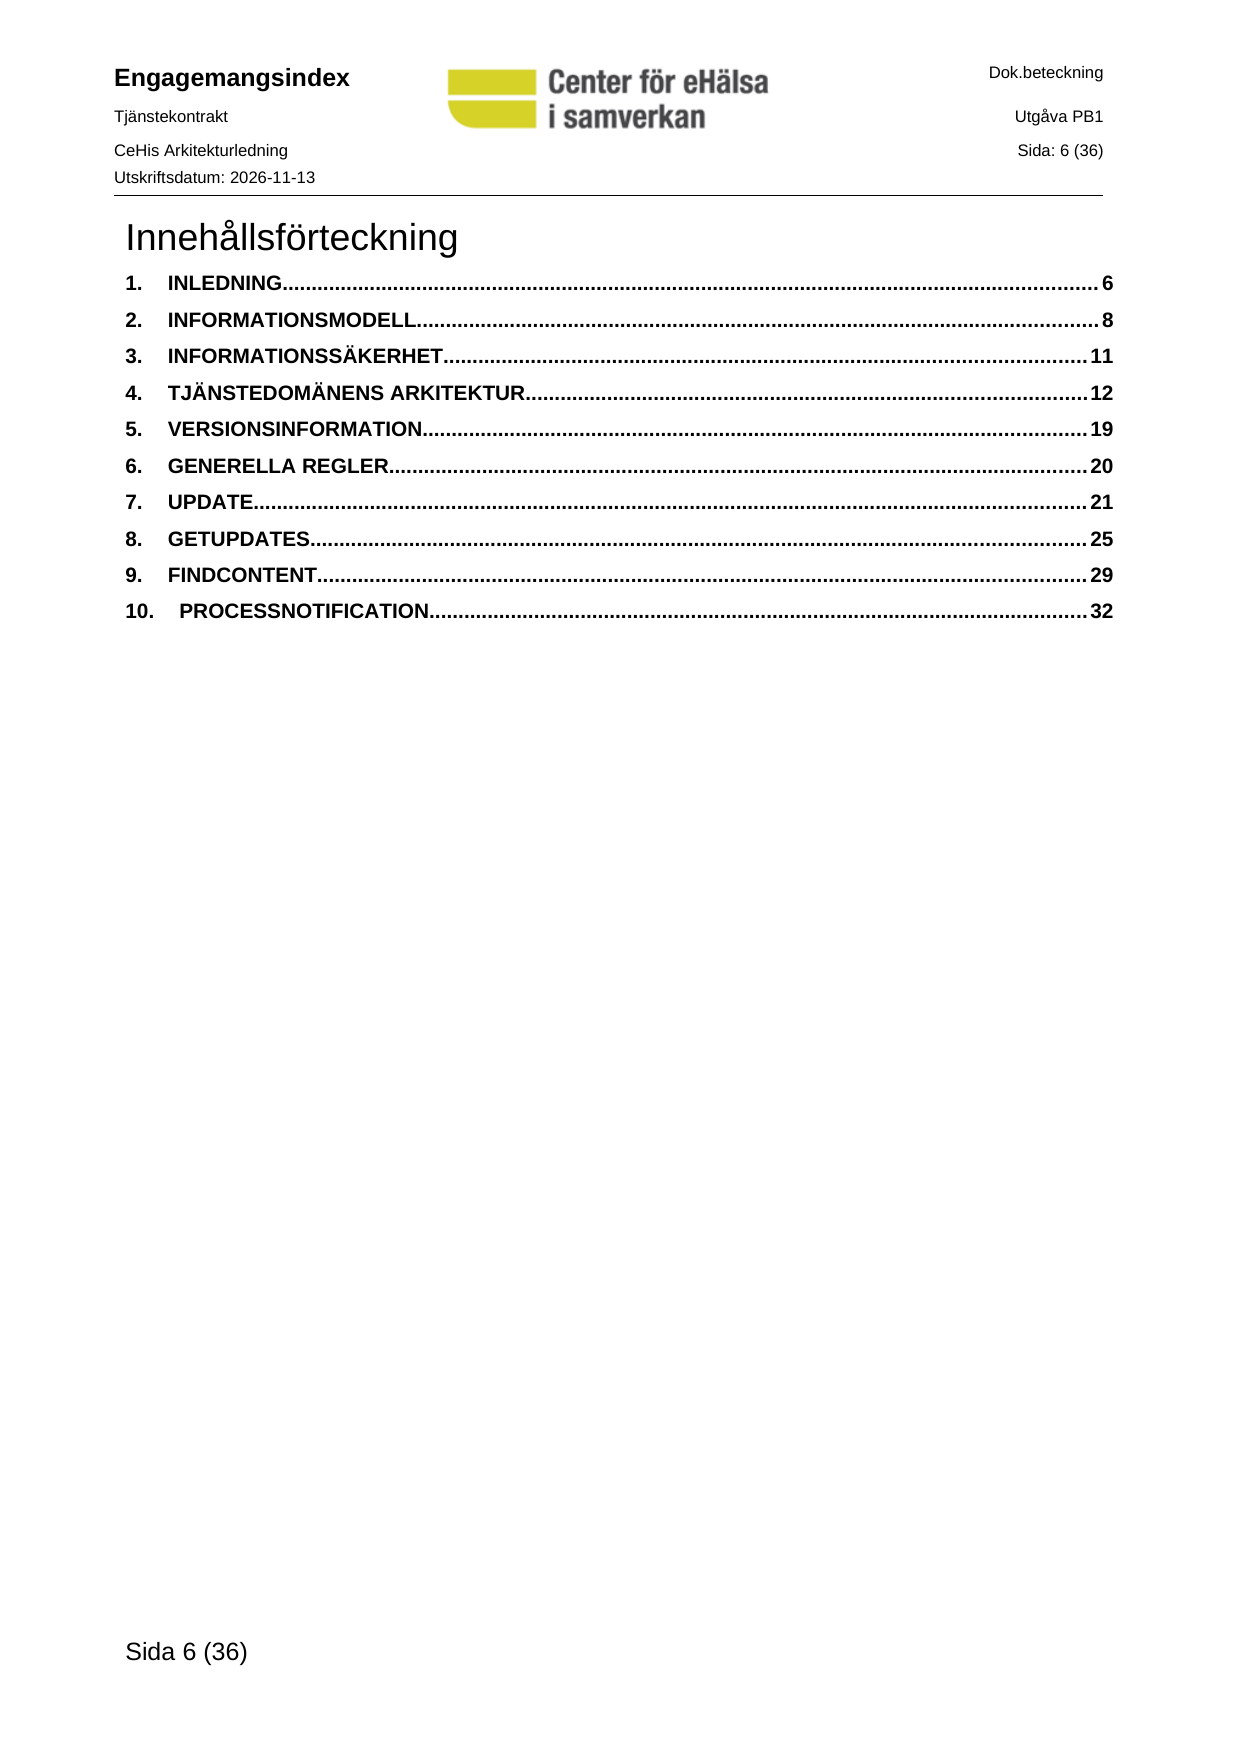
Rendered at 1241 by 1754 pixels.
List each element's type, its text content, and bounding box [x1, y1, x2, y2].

text 6. Generella regler 20 [125, 453, 1115, 477]
text 1. Inledning 6 [125, 271, 1115, 295]
text 10. ProcessNotification 32 [125, 599, 1115, 623]
text 7. Update 21 [125, 490, 1115, 514]
text 8. GetUpdates 25 [125, 526, 1115, 550]
text 3. Informationssäkerhet 11 [125, 344, 1115, 368]
text 9. FindContent 29 [125, 563, 1115, 587]
text Innehållsförteckning [125, 216, 1115, 259]
text 4. Tjänstedomänens arkitektur 12 [125, 381, 1115, 404]
picture [442, 63, 774, 136]
text 5. Versionsinformation 19 [125, 417, 1115, 441]
text 2. Informationsmodell 8 [125, 308, 1115, 332]
